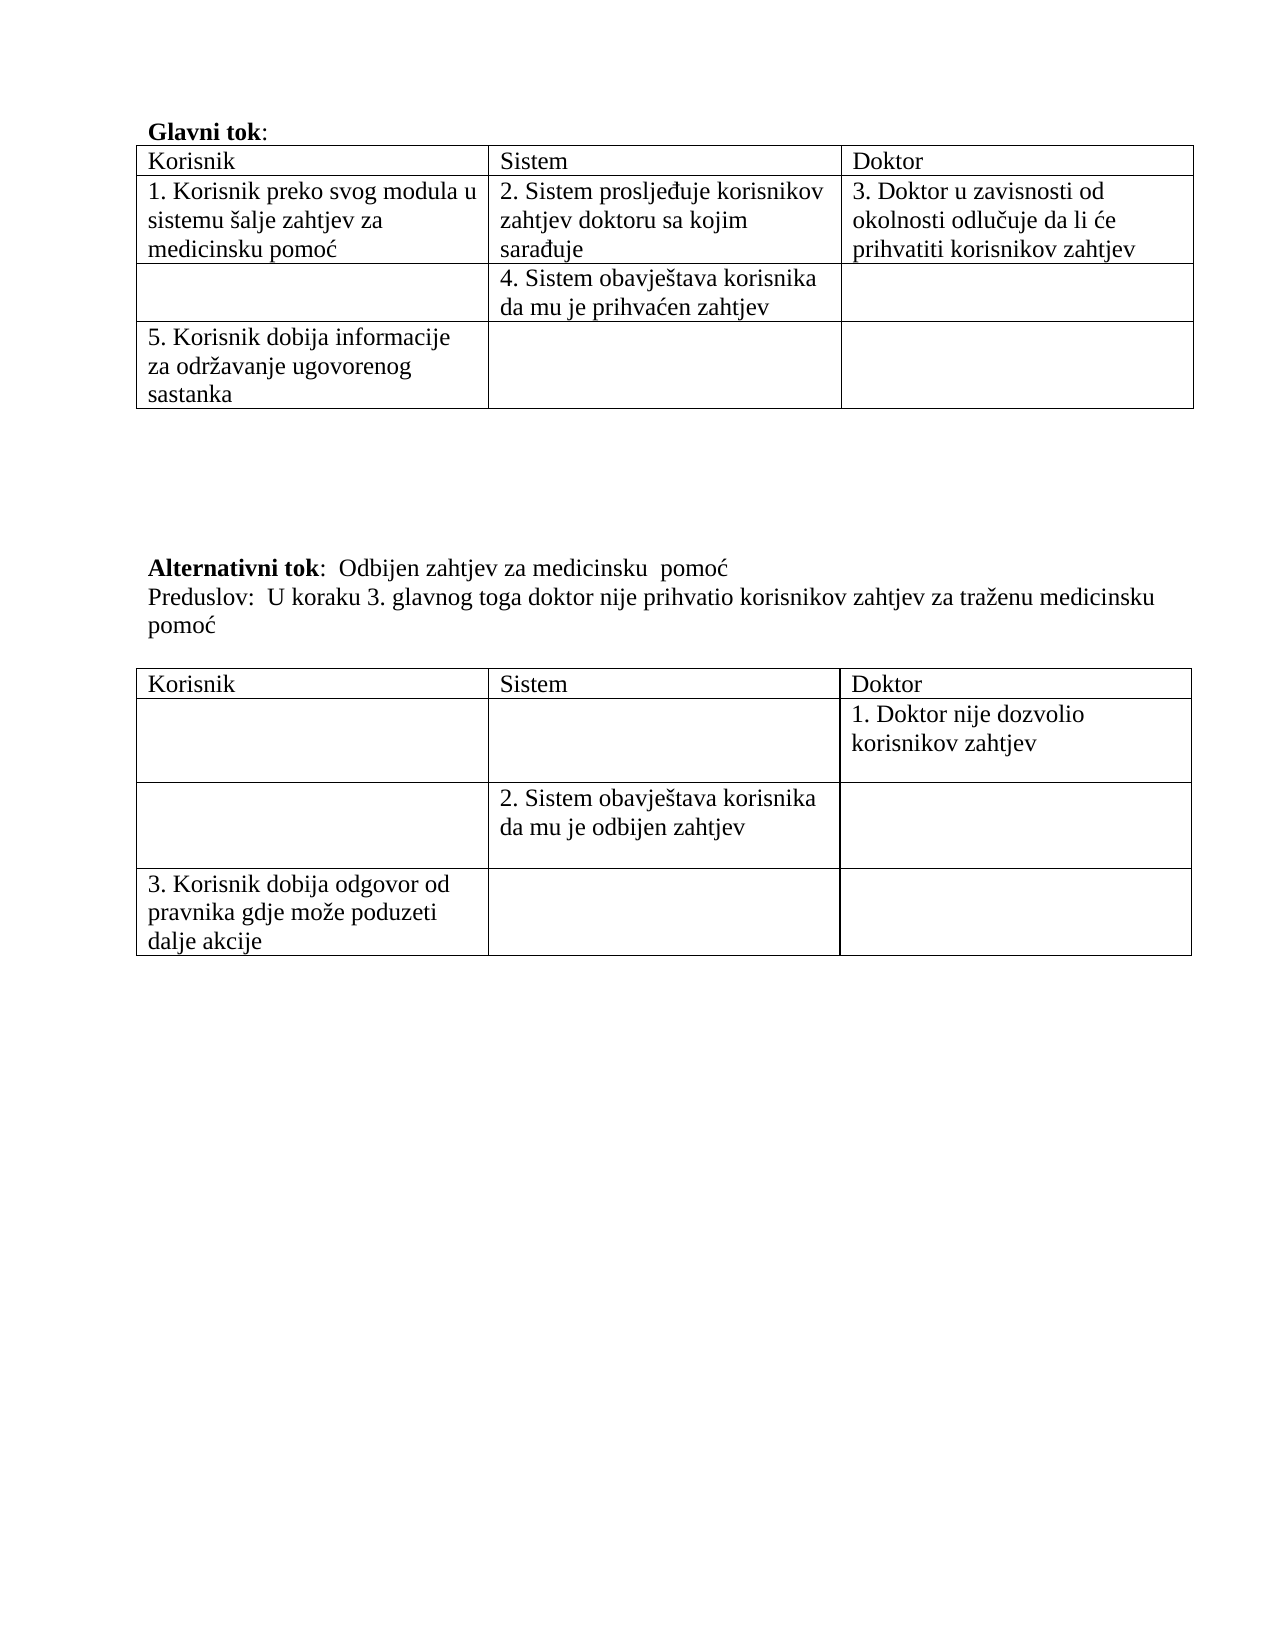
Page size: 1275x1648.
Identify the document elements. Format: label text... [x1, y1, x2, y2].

table_cell [137, 264, 488, 321]
table_cell 5. Korisnik dobija informacije za održavanje ugovorenog sastanka [137, 322, 488, 408]
table_cell [489, 869, 839, 955]
table_header Korisnik [137, 146, 488, 175]
table_cell 2. Sistem obavještava korisnika da mu je odbijen zahtjev [489, 783, 839, 868]
table_header Sistem [489, 146, 841, 175]
text Preduslov: U koraku 3. glavnog toga doktor nije prihvatio korisnikov zahtjev za traženu medicinsku pomoć [148, 582, 1216, 639]
table_cell 4. Sistem obavještava korisnika da mu je prihvaćen zahtjev [489, 264, 841, 321]
table_cell 3. Doktor u zavisnosti od okolnosti odlučuje da li će prihvatiti korisnikov zahtjev [842, 176, 1193, 262]
text Alternativni tok: Odbijen zahtjev za medicinsku pomoć [148, 553, 1216, 582]
table_cell [137, 699, 488, 782]
table_cell [489, 699, 839, 782]
table_cell 1. Doktor nije dozvolio korisnikov zahtjev [841, 699, 1191, 782]
table_cell [842, 264, 1193, 321]
table_cell [137, 783, 488, 868]
table_cell 3. Korisnik dobija odgovor od pravnika gdje može poduzeti dalje akcije [137, 869, 488, 955]
text Glavni tok: [148, 117, 1216, 145]
table_header Doktor [841, 669, 1191, 698]
table_cell [841, 869, 1191, 955]
table_cell [489, 322, 841, 408]
table_header Sistem [489, 669, 839, 698]
table_header Doktor [842, 146, 1193, 175]
table_cell 1. Korisnik preko svog modula u sistemu šalje zahtjev za medicinsku pomoć [137, 176, 488, 262]
table_cell [841, 783, 1191, 868]
table_header Korisnik [137, 669, 488, 698]
table_cell 2. Sistem prosljeđuje korisnikov zahtjev doktoru sa kojim sarađuje [489, 176, 841, 262]
table_cell [842, 322, 1193, 408]
